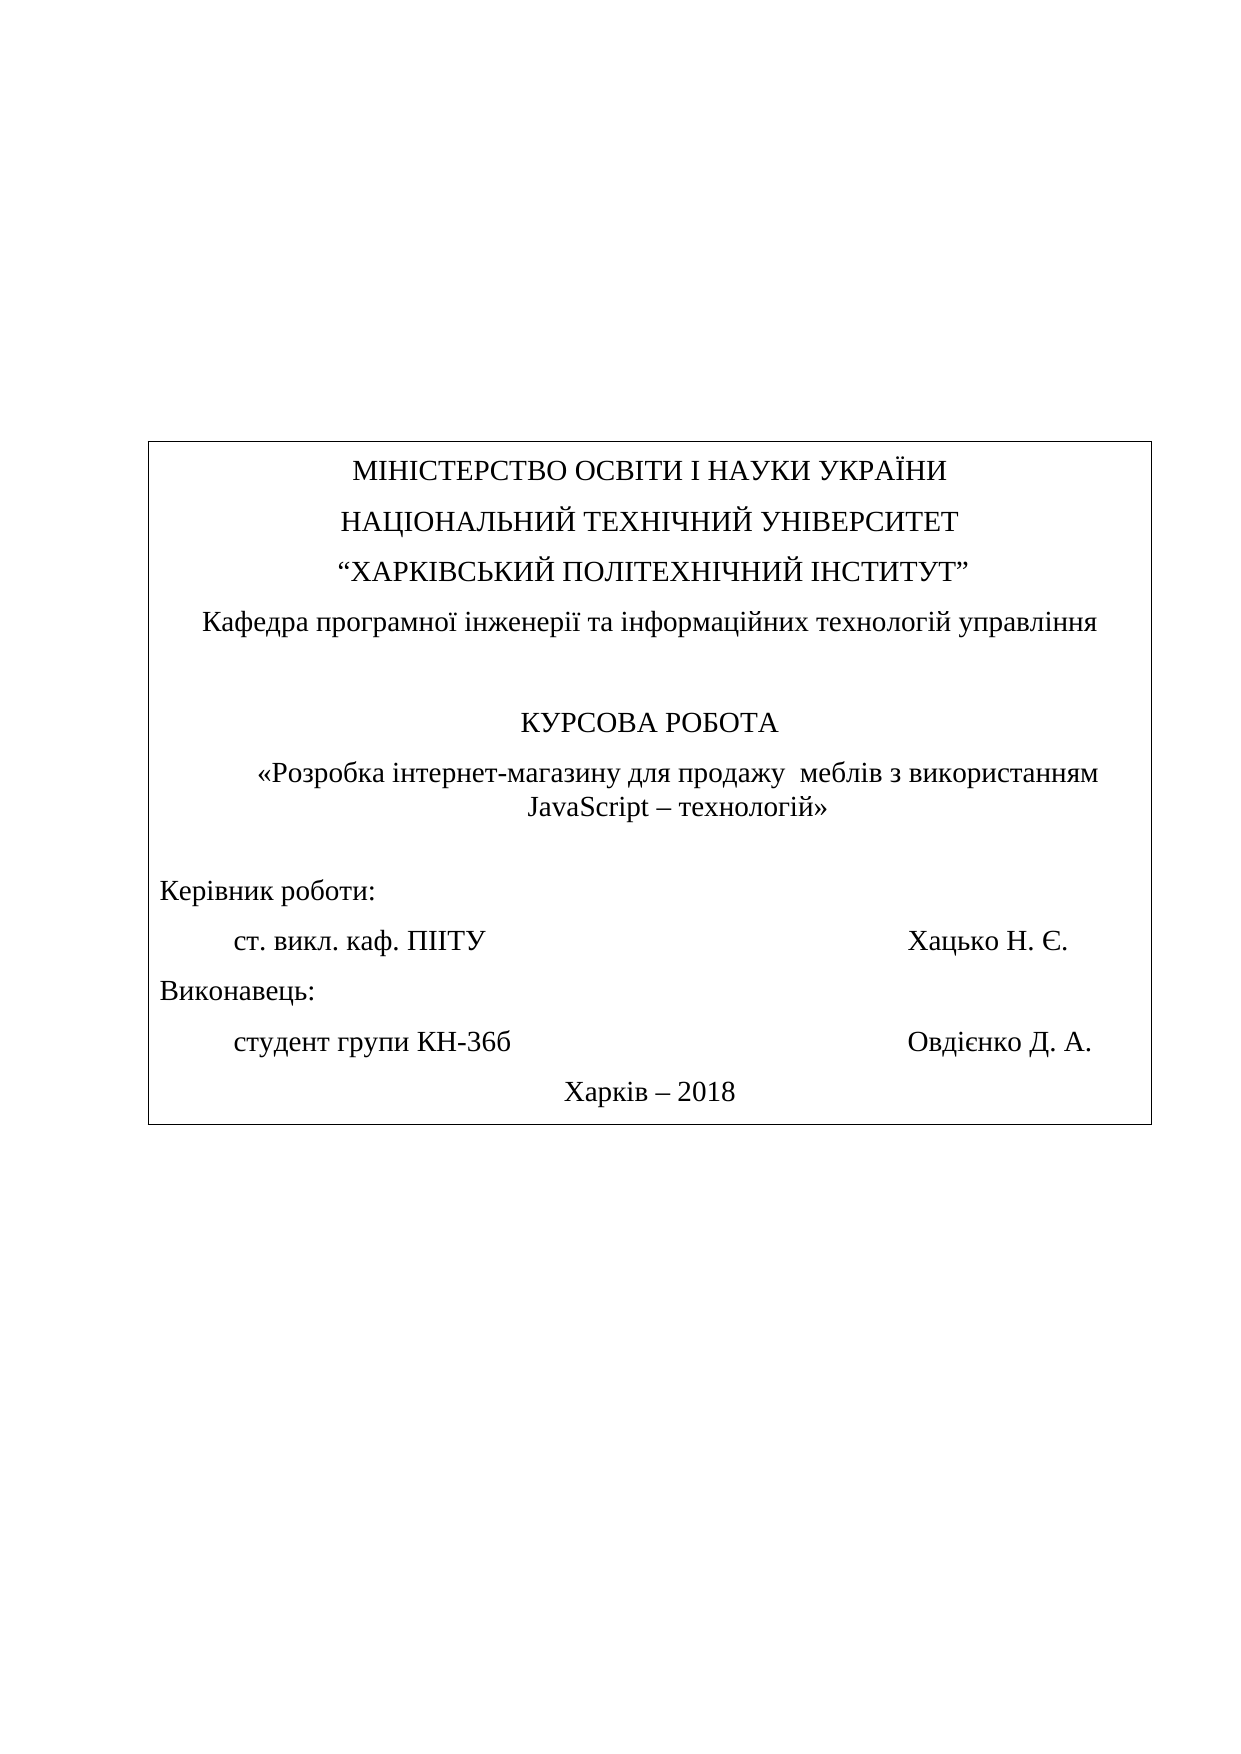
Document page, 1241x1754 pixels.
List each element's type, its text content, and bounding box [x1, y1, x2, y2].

table_header МІНІСТЕРСТВО ОСВІТИ І НАУКИ УКРАЇНИ НАЦІОНАЛЬНИЙ ТЕХНІЧНИЙ УНІВЕРСИТЕТ “ХАРКІВСЬКИЙ ПОЛІТЕХНІЧНИЙ ІНСТИТУТ” Кафедра програмної інженерії та інформаційних технологій управління КУРСОВА РОБОТА «Розробка інтернет-магазину для продажу меблів з використанням JavaScript – технологій» Керівник роботи: ст. викл. каф. ПІІТУ Хацько Н. Є. Виконавець: студент групи КН-36б Овдієнко Д. А. Харків – 2018 [149, 442, 1151, 1124]
